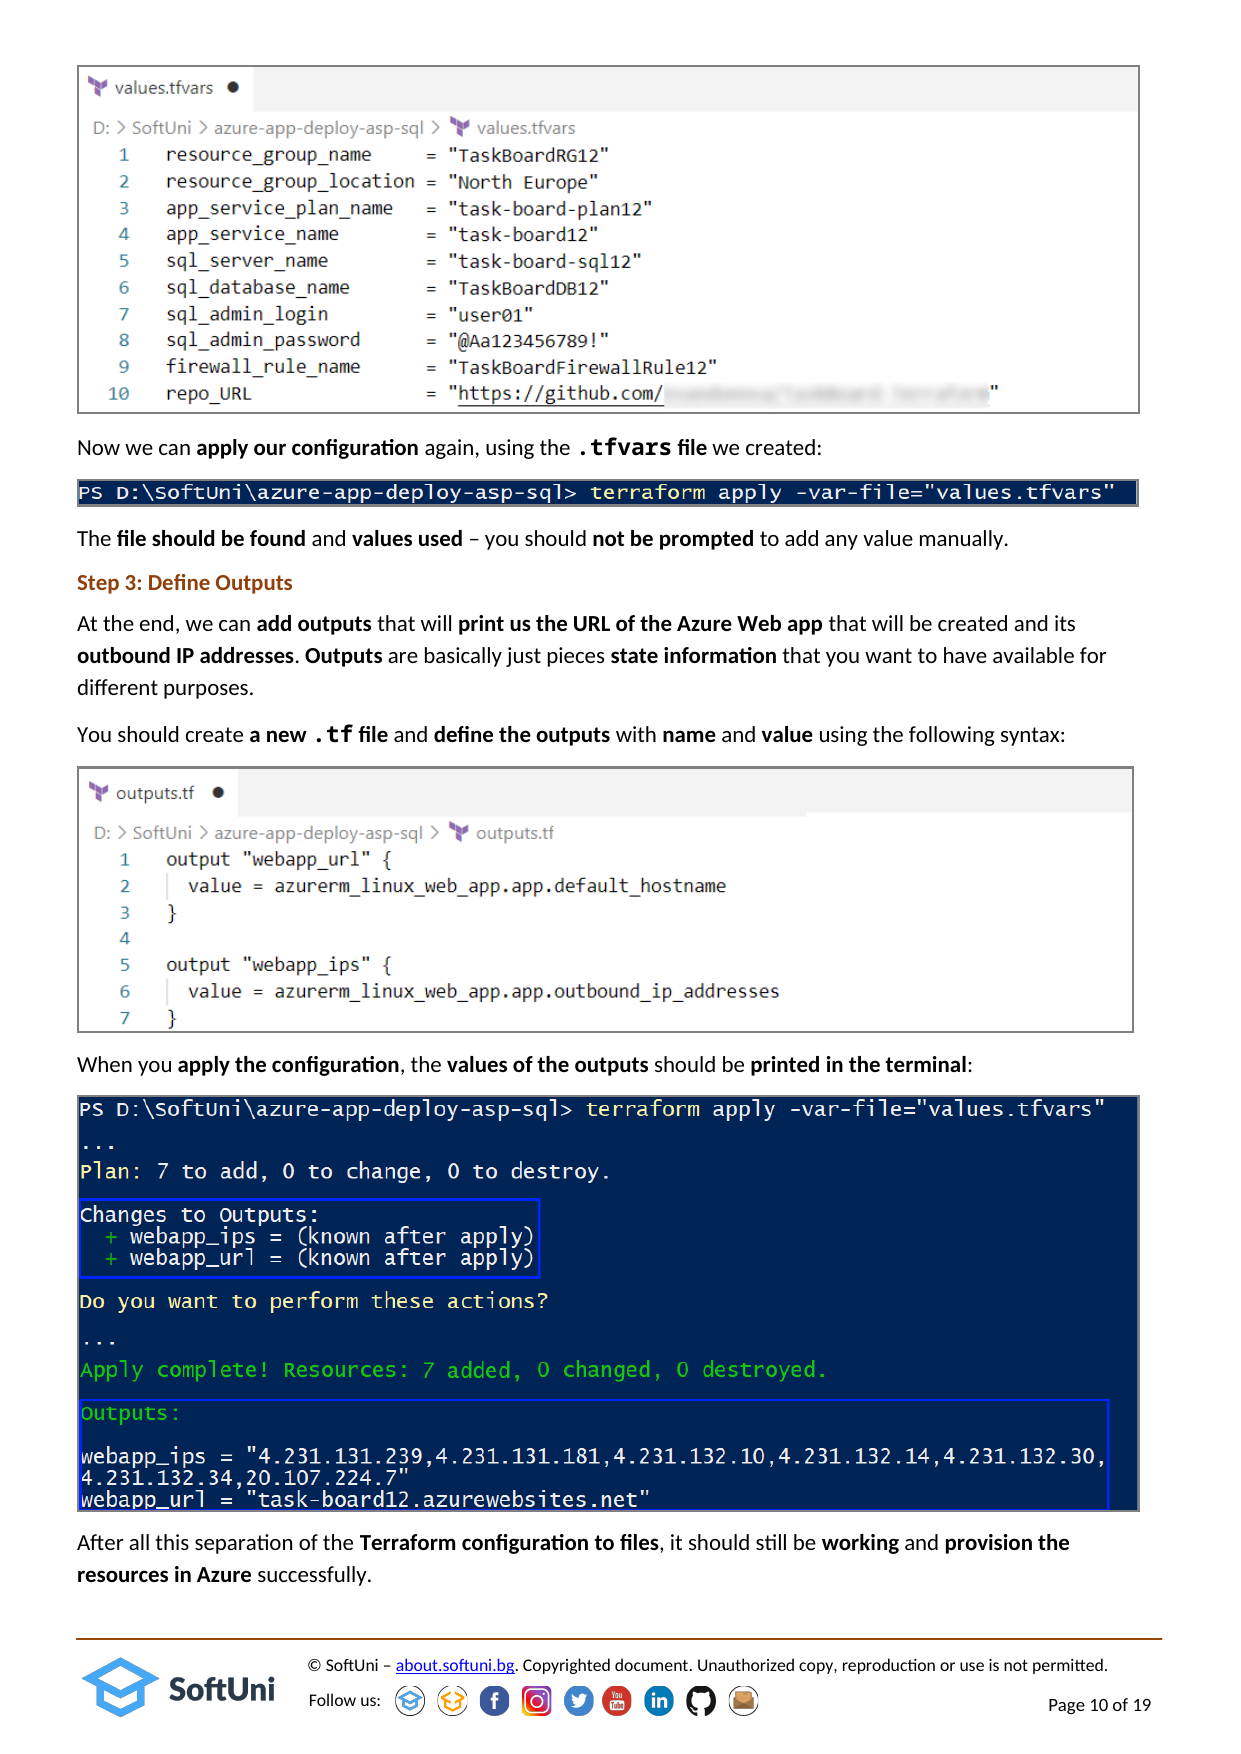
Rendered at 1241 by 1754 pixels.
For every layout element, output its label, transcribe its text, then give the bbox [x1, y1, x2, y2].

text When you apply the configuration, the values of the outputs should be printed in the terminal: [77, 1050, 1163, 1078]
text Now we can apply our configuration again, using the .tfvars file we created: [77, 431, 1163, 462]
picture [479, 1686, 510, 1716]
picture [665, 1707, 674, 1716]
picture [79, 67, 1138, 412]
picture [395, 1686, 425, 1716]
text You should create a new .tf file and define the outputs with name and value using the following syntax: [77, 718, 1163, 749]
picture [522, 1686, 552, 1716]
picture [79, 1097, 1138, 1510]
text After all this separation of the Terraform configuration to files, it should still be working and provision the resources in Azure successfully. [77, 1528, 1163, 1589]
picture [686, 1686, 716, 1716]
text The file should be found and values used – you should not be prompted to add any value manually. [77, 524, 1163, 552]
picture [564, 1686, 594, 1716]
picture [79, 481, 1137, 504]
text At the end, we can add outputs that will print us the URL of the Azure Web app that will be created and its outbound IP addresses. Outputs are basically just pieces state information that you want to have available for different purposes. [77, 609, 1163, 701]
picture [667, 1686, 674, 1694]
picture [644, 1707, 653, 1716]
picture [658, 1698, 667, 1707]
picture [644, 1686, 651, 1694]
picture [728, 1686, 759, 1716]
picture [602, 1686, 632, 1716]
subtitle Step 3: Define Outputs [77, 568, 1163, 596]
picture [79, 769, 1132, 1031]
picture [75, 1651, 281, 1723]
picture [437, 1686, 468, 1716]
